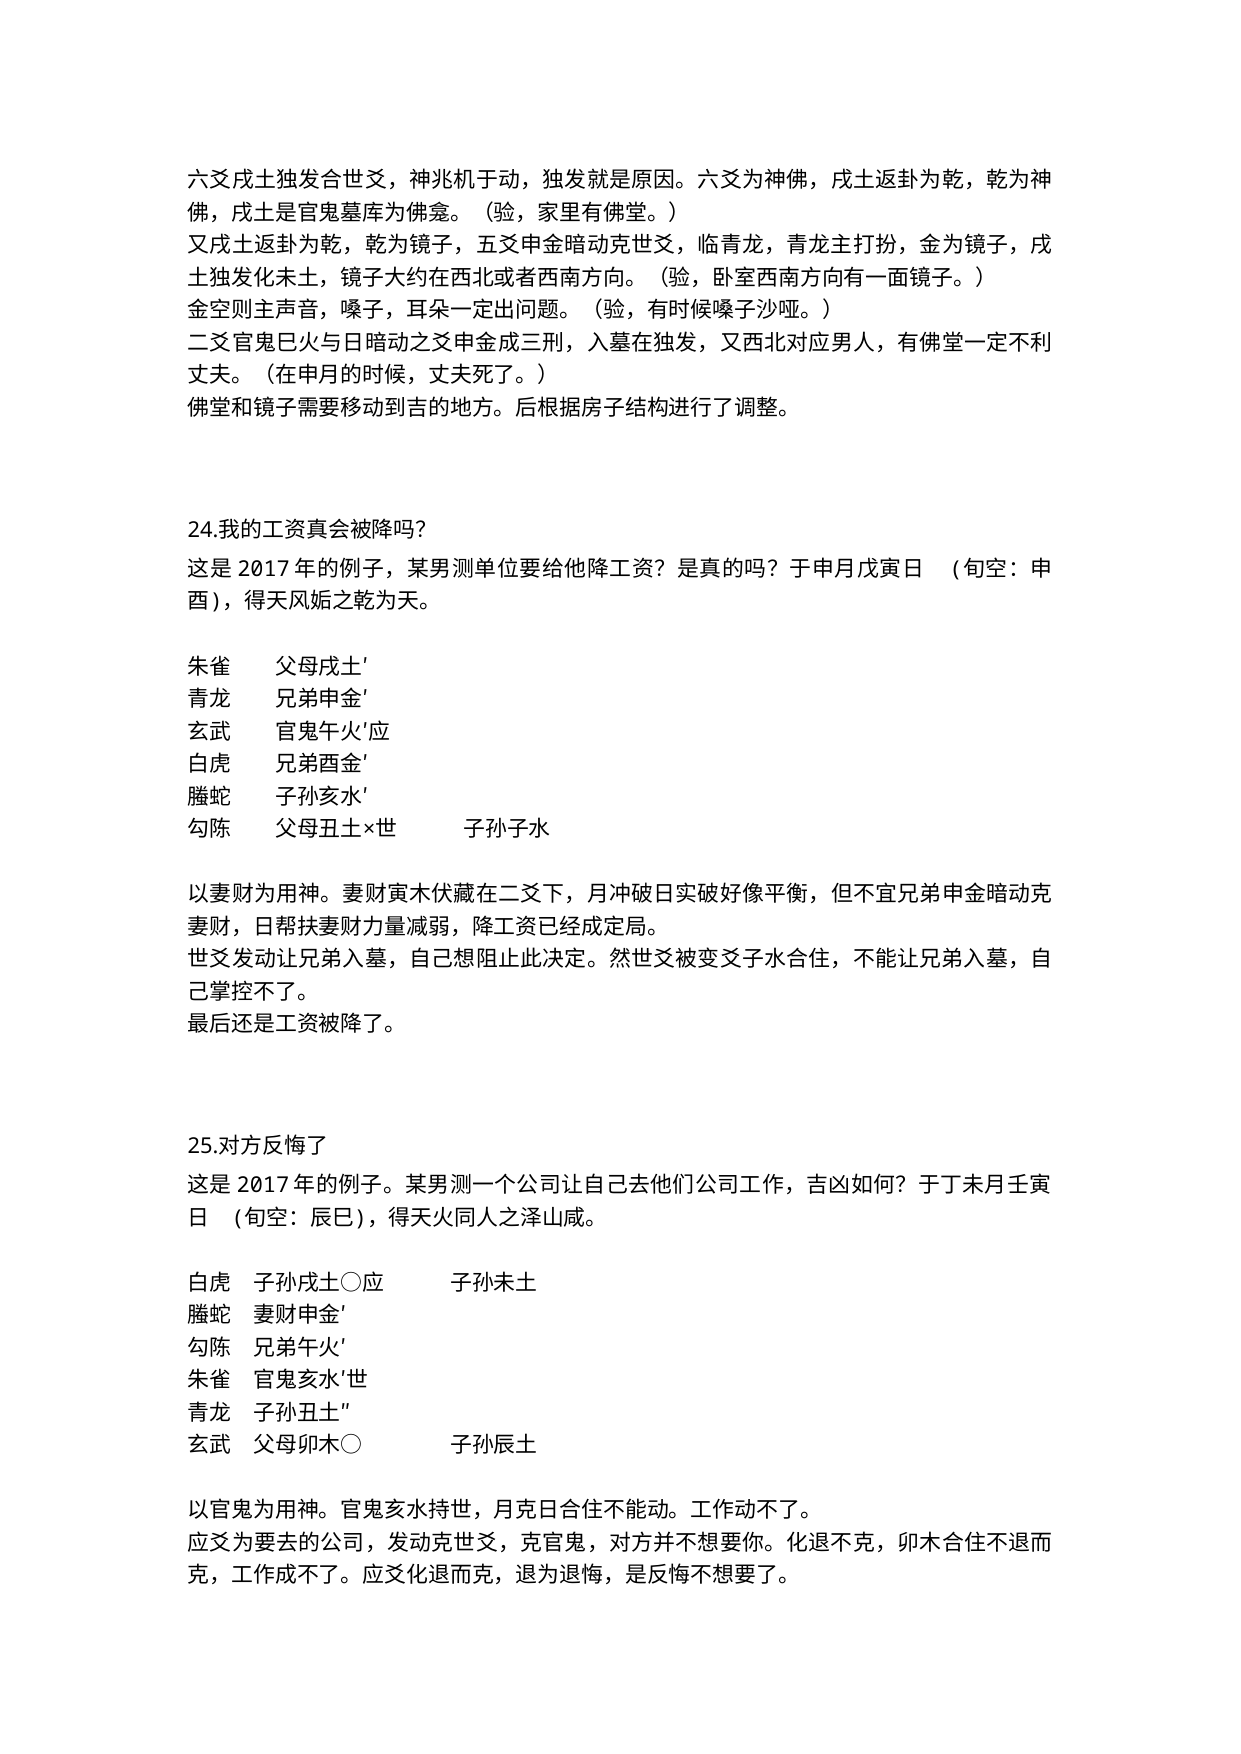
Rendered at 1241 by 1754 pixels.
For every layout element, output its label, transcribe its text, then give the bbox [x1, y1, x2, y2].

text 青龙 兄弟申金′ [187, 681, 1053, 713]
text 六爻戌土独发合世爻，神兆机于动，独发就是原因。六爻为神佛，戌土返卦为乾，乾为神佛，戌土是官鬼墓库为佛龛。（验，家里有佛堂。） [187, 162, 1053, 227]
text 玄武 父母卯木○ 子孙辰土 [187, 1427, 1053, 1459]
text 这是2017年的例子。某男测一个公司让自己去他们公司工作，吉凶如何？于丁未月壬寅日 (旬空：辰巳)，得天火同人之泽山咸。 [187, 1167, 1053, 1232]
text 应爻为要去的公司，发动克世爻，克官鬼，对方并不想要你。化退不克，卯木合住不退而克，工作成不了。应爻化退而克，退为退悔，是反悔不想要了。 [187, 1524, 1053, 1589]
text 青龙 子孙丑土″ [187, 1394, 1053, 1427]
text 这是2017年的例子，某男测单位要给他降工资？是真的吗？于申月戊寅日 (旬空：申酉)，得天风姤之乾为天。 [187, 551, 1053, 616]
text 螣蛇 妻财申金′ [187, 1297, 1053, 1329]
text 世爻发动让兄弟入墓，自己想阻止此决定。然世爻被变爻子水合住，不能让兄弟入墓，自己掌控不了。 [187, 941, 1053, 1006]
text 白虎 子孙戌土○应 子孙未土 [187, 1264, 1053, 1297]
text 又戌土返卦为乾，乾为镜子，五爻申金暗动克世爻，临青龙，青龙主打扮，金为镜子，戌土独发化未土，镜子大约在西北或者西南方向。（验，卧室西南方向有一面镜子。） [187, 227, 1053, 292]
text 白虎 兄弟酉金′ [187, 746, 1053, 778]
text 玄武 官鬼午火′应 [187, 713, 1053, 746]
title 25.对方反悔了 [187, 1128, 1053, 1161]
title 24.我的工资真会被降吗？ [187, 512, 1053, 544]
text 螣蛇 子孙亥水′ [187, 778, 1053, 811]
text 金空则主声音，嗓子，耳朵一定出问题。（验，有时候嗓子沙哑。） [187, 292, 1053, 324]
text 以官鬼为用神。官鬼亥水持世，月克日合住不能动。工作动不了。 [187, 1492, 1053, 1524]
text 最后还是工资被降了。 [187, 1006, 1053, 1038]
text 勾陈 父母丑土×世 子孙子水 [187, 811, 1053, 843]
text 二爻官鬼巳火与日暗动之爻申金成三刑，入墓在独发，又西北对应男人，有佛堂一定不利丈夫。（在申月的时候，丈夫死了。） [187, 324, 1053, 389]
text 朱雀 官鬼亥水′世 [187, 1362, 1053, 1394]
text 朱雀 父母戌土′ [187, 648, 1053, 681]
text 以妻财为用神。妻财寅木伏藏在二爻下，月冲破日实破好像平衡，但不宜兄弟申金暗动克妻财，日帮扶妻财力量减弱，降工资已经成定局。 [187, 876, 1053, 941]
text 佛堂和镜子需要移动到吉的地方。后根据房子结构进行了调整。 [187, 389, 1053, 422]
text 勾陈 兄弟午火′ [187, 1329, 1053, 1362]
